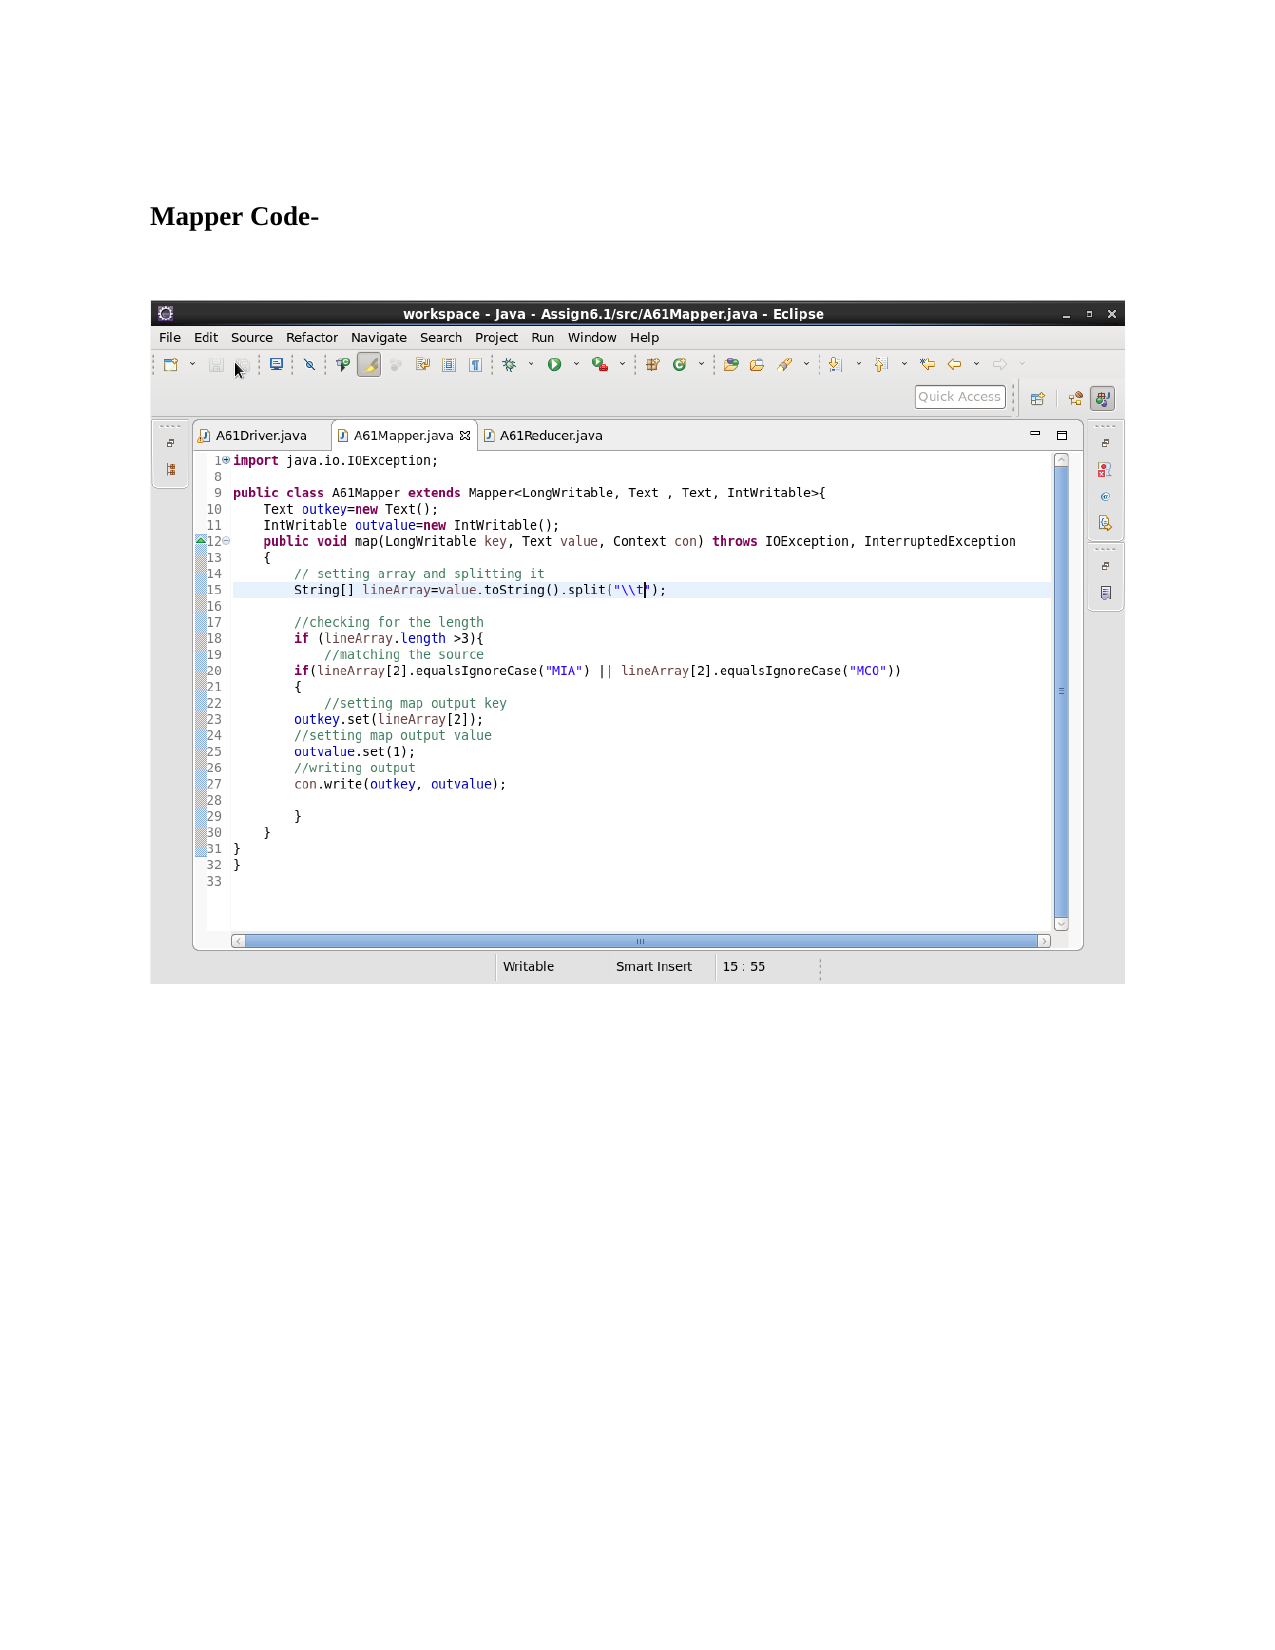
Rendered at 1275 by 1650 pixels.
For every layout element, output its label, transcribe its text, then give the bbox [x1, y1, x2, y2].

picture [150, 300, 1125, 984]
text Mapper Code- [150, 200, 1125, 231]
